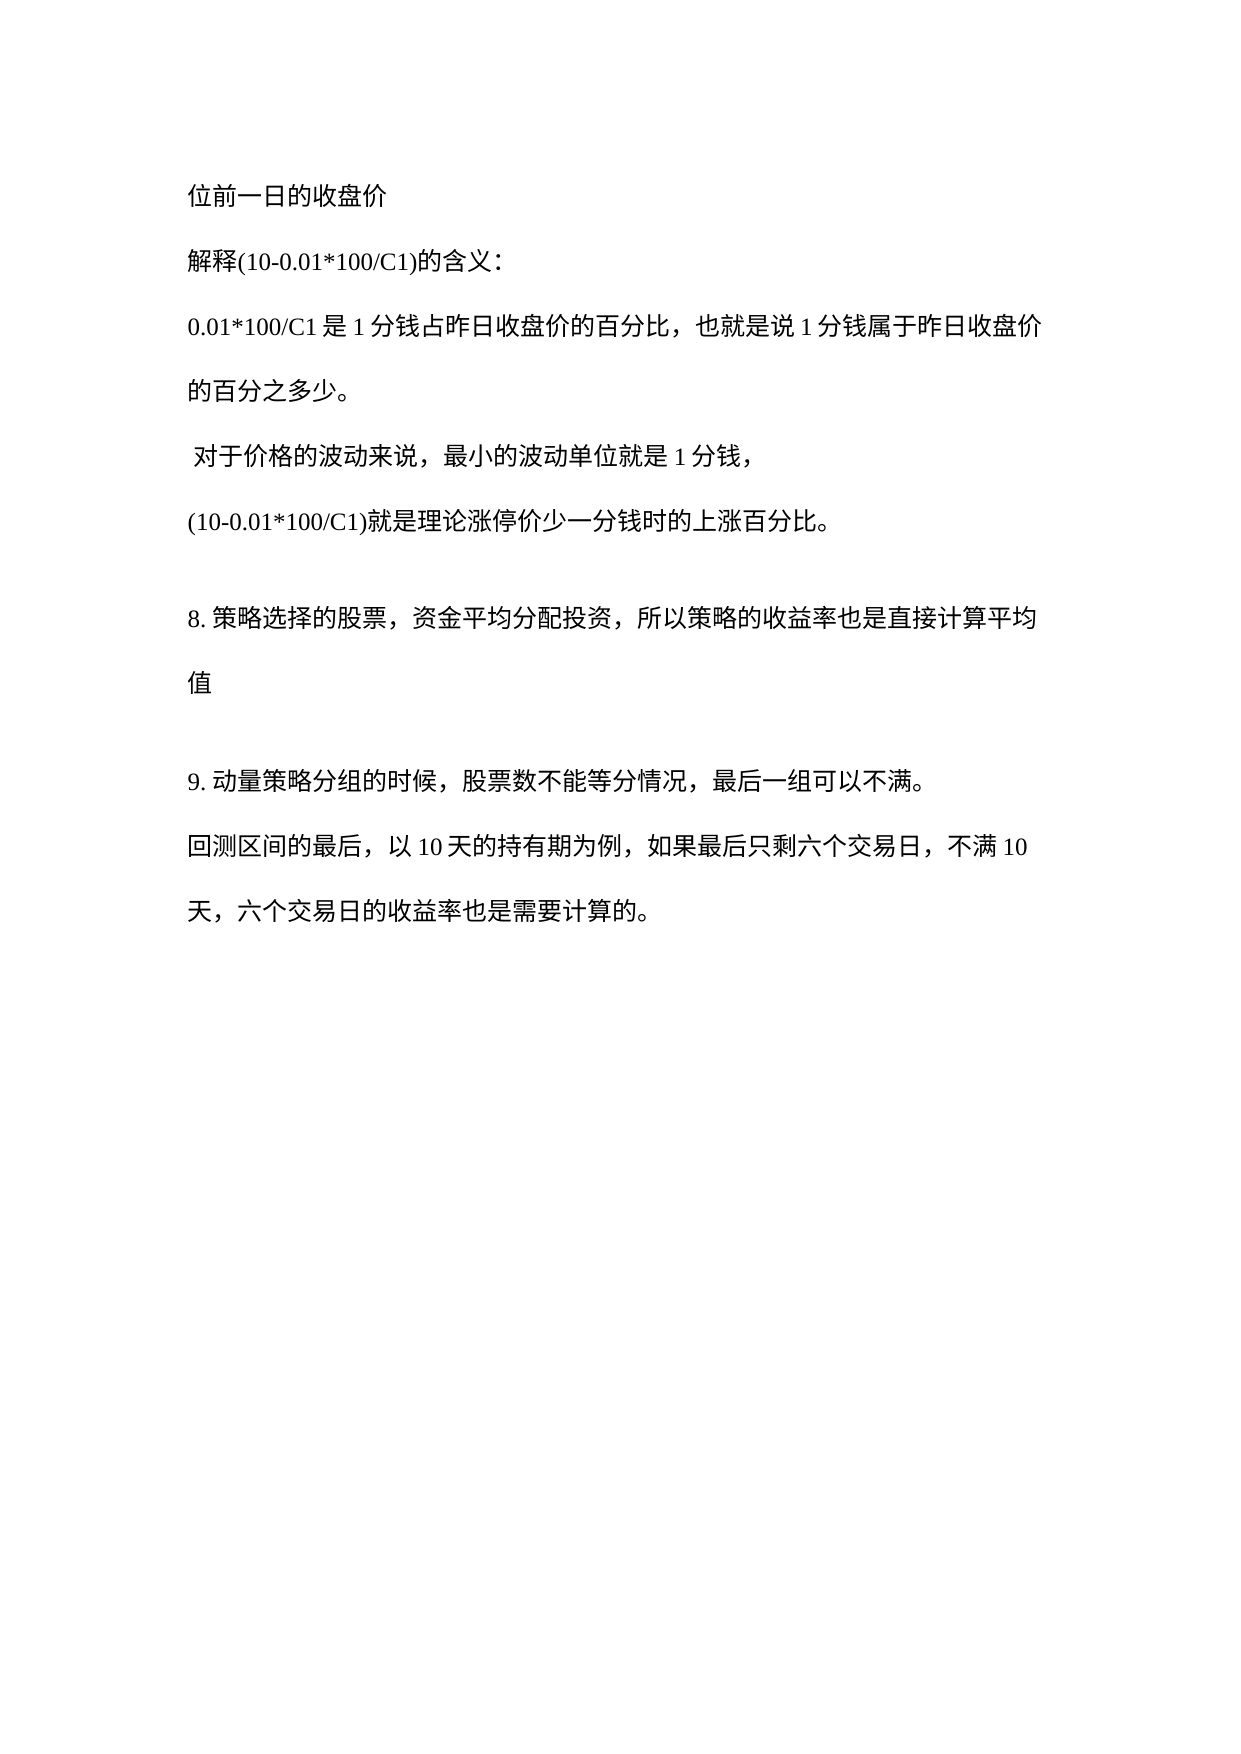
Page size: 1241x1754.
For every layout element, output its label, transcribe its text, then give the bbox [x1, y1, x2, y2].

text 解释(10-0.01*100/C1)的含义： [187, 227, 1053, 292]
text (10-0.01*100/C1)就是理论涨停价少一分钱时的上涨百分比。 [187, 487, 1053, 552]
text 回测区间的最后，以10天的持有期为例，如果最后只剩六个交易日，不满10天，六个交易日的收益率也是需要计算的。 [187, 812, 1053, 942]
text 0.01*100/C1是1分钱占昨日收盘价的百分比，也就是说1分钱属于昨日收盘价的百分之多少。 [187, 292, 1053, 422]
text 8. 策略选择的股票，资金平均分配投资，所以策略的收益率也是直接计算平均值 [187, 584, 1053, 714]
text 对于价格的波动来说，最小的波动单位就是1分钱， [187, 422, 1053, 487]
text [187, 162, 1053, 227]
text 9. 动量策略分组的时候，股票数不能等分情况，最后一组可以不满。 [187, 747, 1053, 812]
